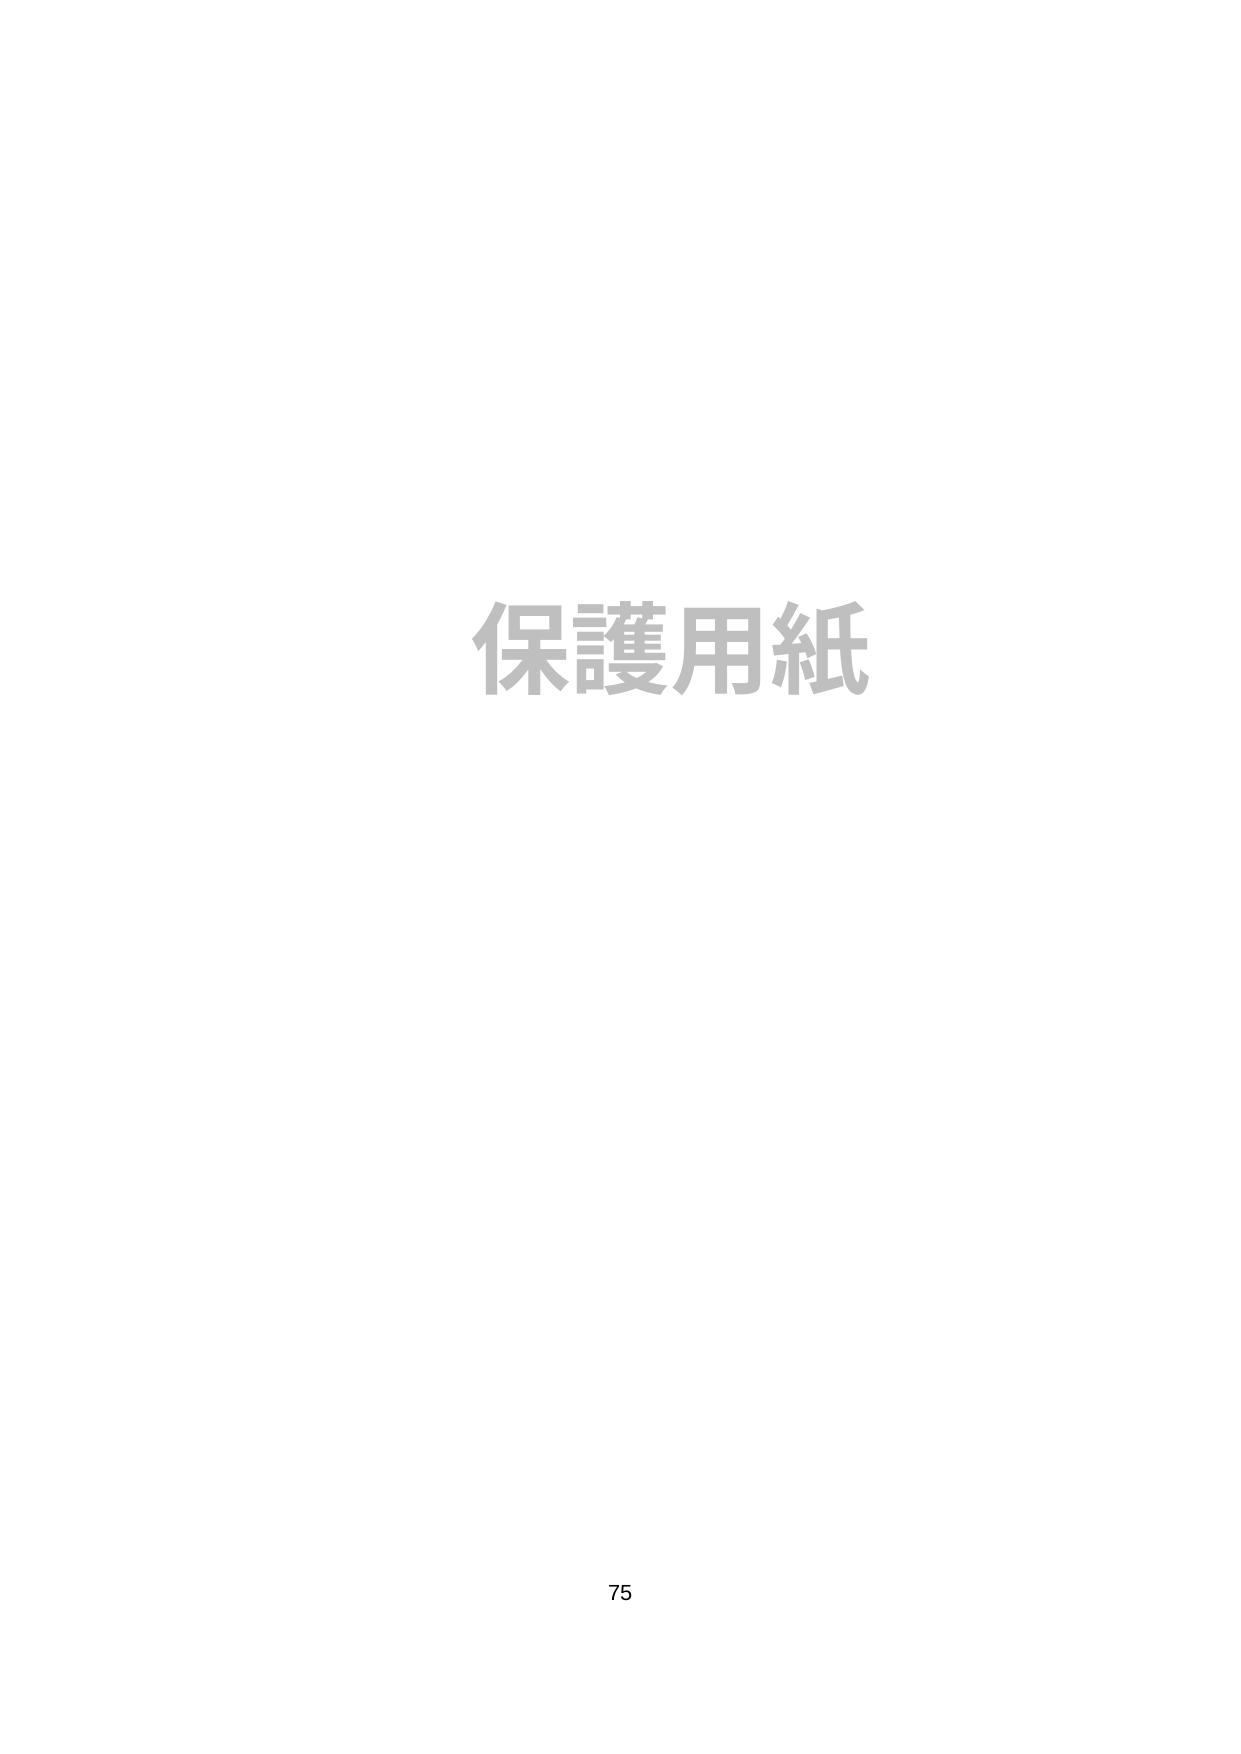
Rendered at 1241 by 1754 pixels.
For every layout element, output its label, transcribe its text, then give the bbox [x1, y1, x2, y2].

text 保護用紙 [112, 568, 1128, 718]
